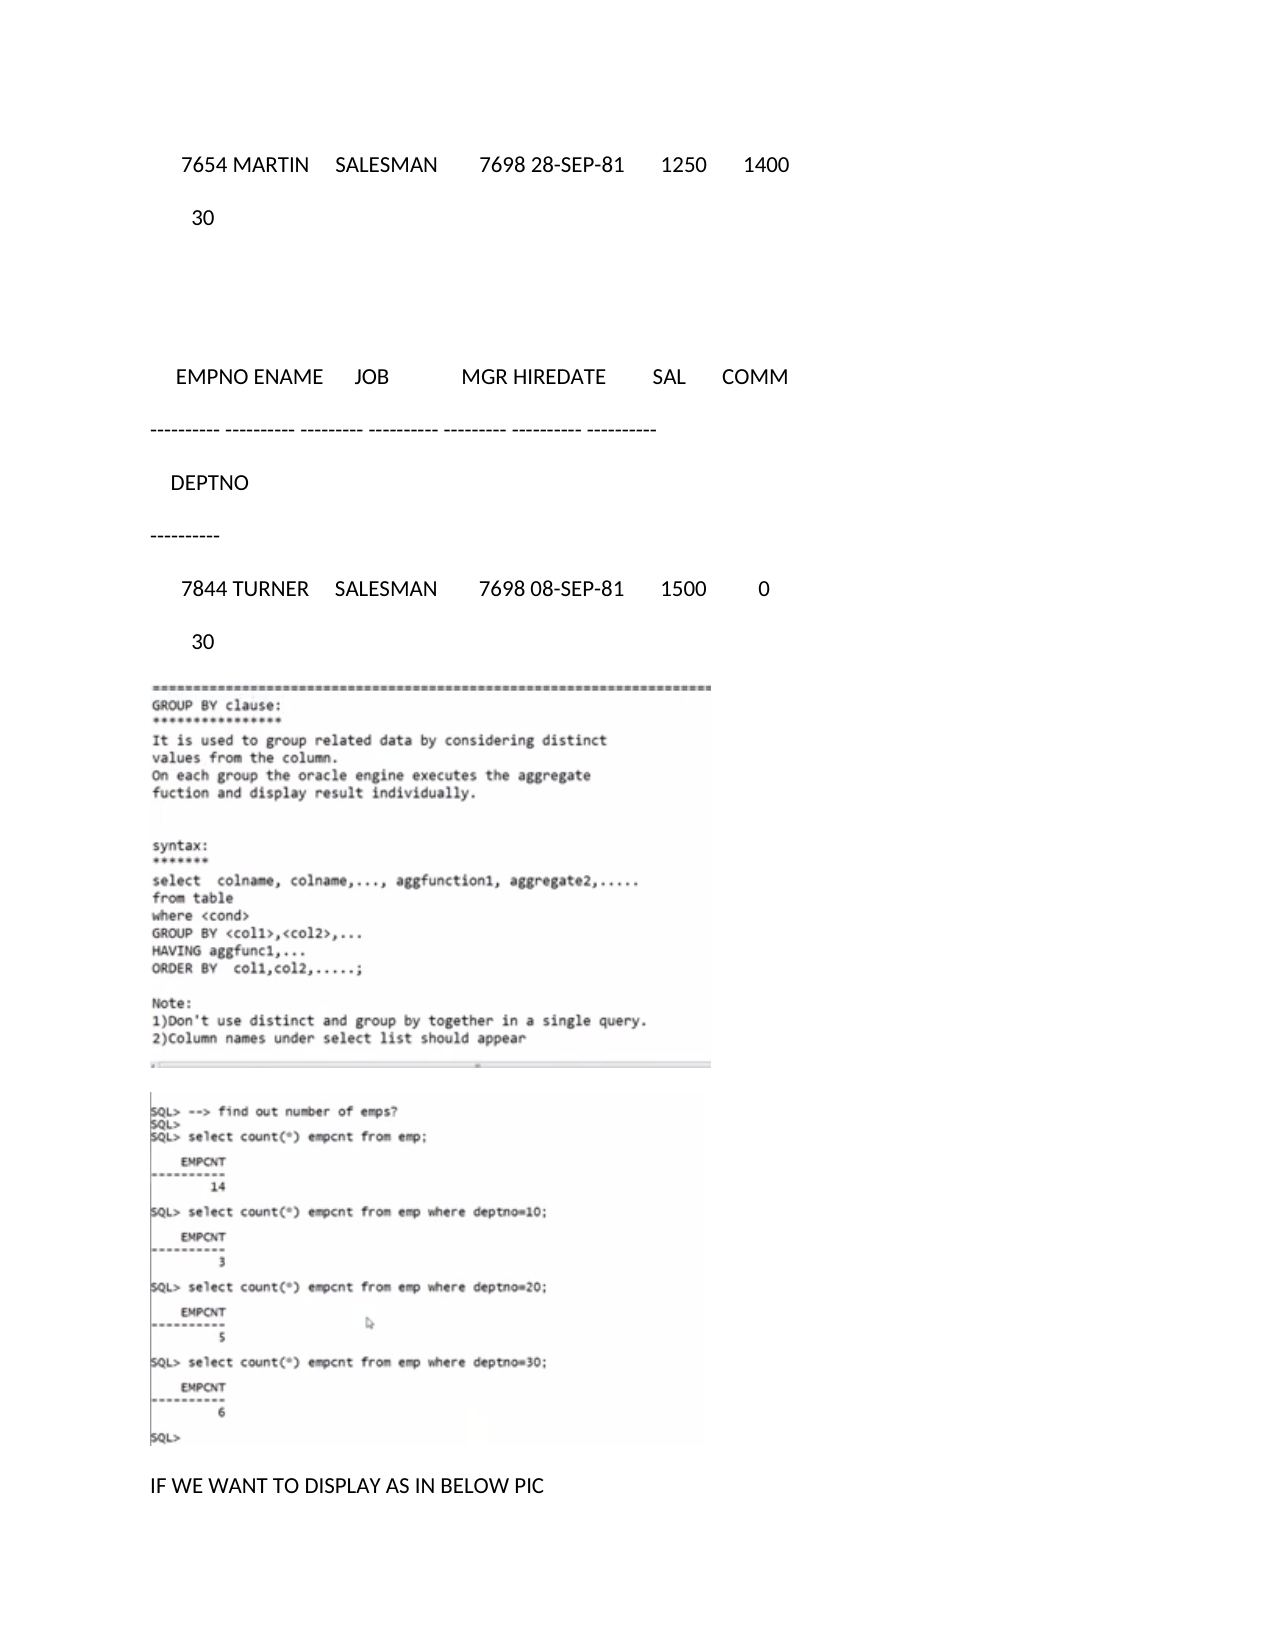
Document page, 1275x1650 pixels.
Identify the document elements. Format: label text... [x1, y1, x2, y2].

text EMPNO ENAME JOB MGR HIREDATE SAL COMM [150, 362, 1125, 390]
text DEPTNO [150, 468, 1125, 496]
text ---------- [150, 521, 1125, 549]
text IF WE WANT TO DISPLAY AS IN BELOW PIC [150, 1471, 1125, 1499]
text 7844 TURNER SALESMAN 7698 08-SEP-81 1500 0 [150, 574, 1125, 602]
picture [150, 680, 711, 1068]
picture [150, 1092, 705, 1446]
text 30 [150, 203, 1125, 231]
text 7654 MARTIN SALESMAN 7698 28-SEP-81 1250 1400 [150, 150, 1125, 178]
text 30 [150, 627, 1125, 655]
text ---------- ---------- --------- ---------- --------- ---------- ---------- [150, 415, 1125, 443]
